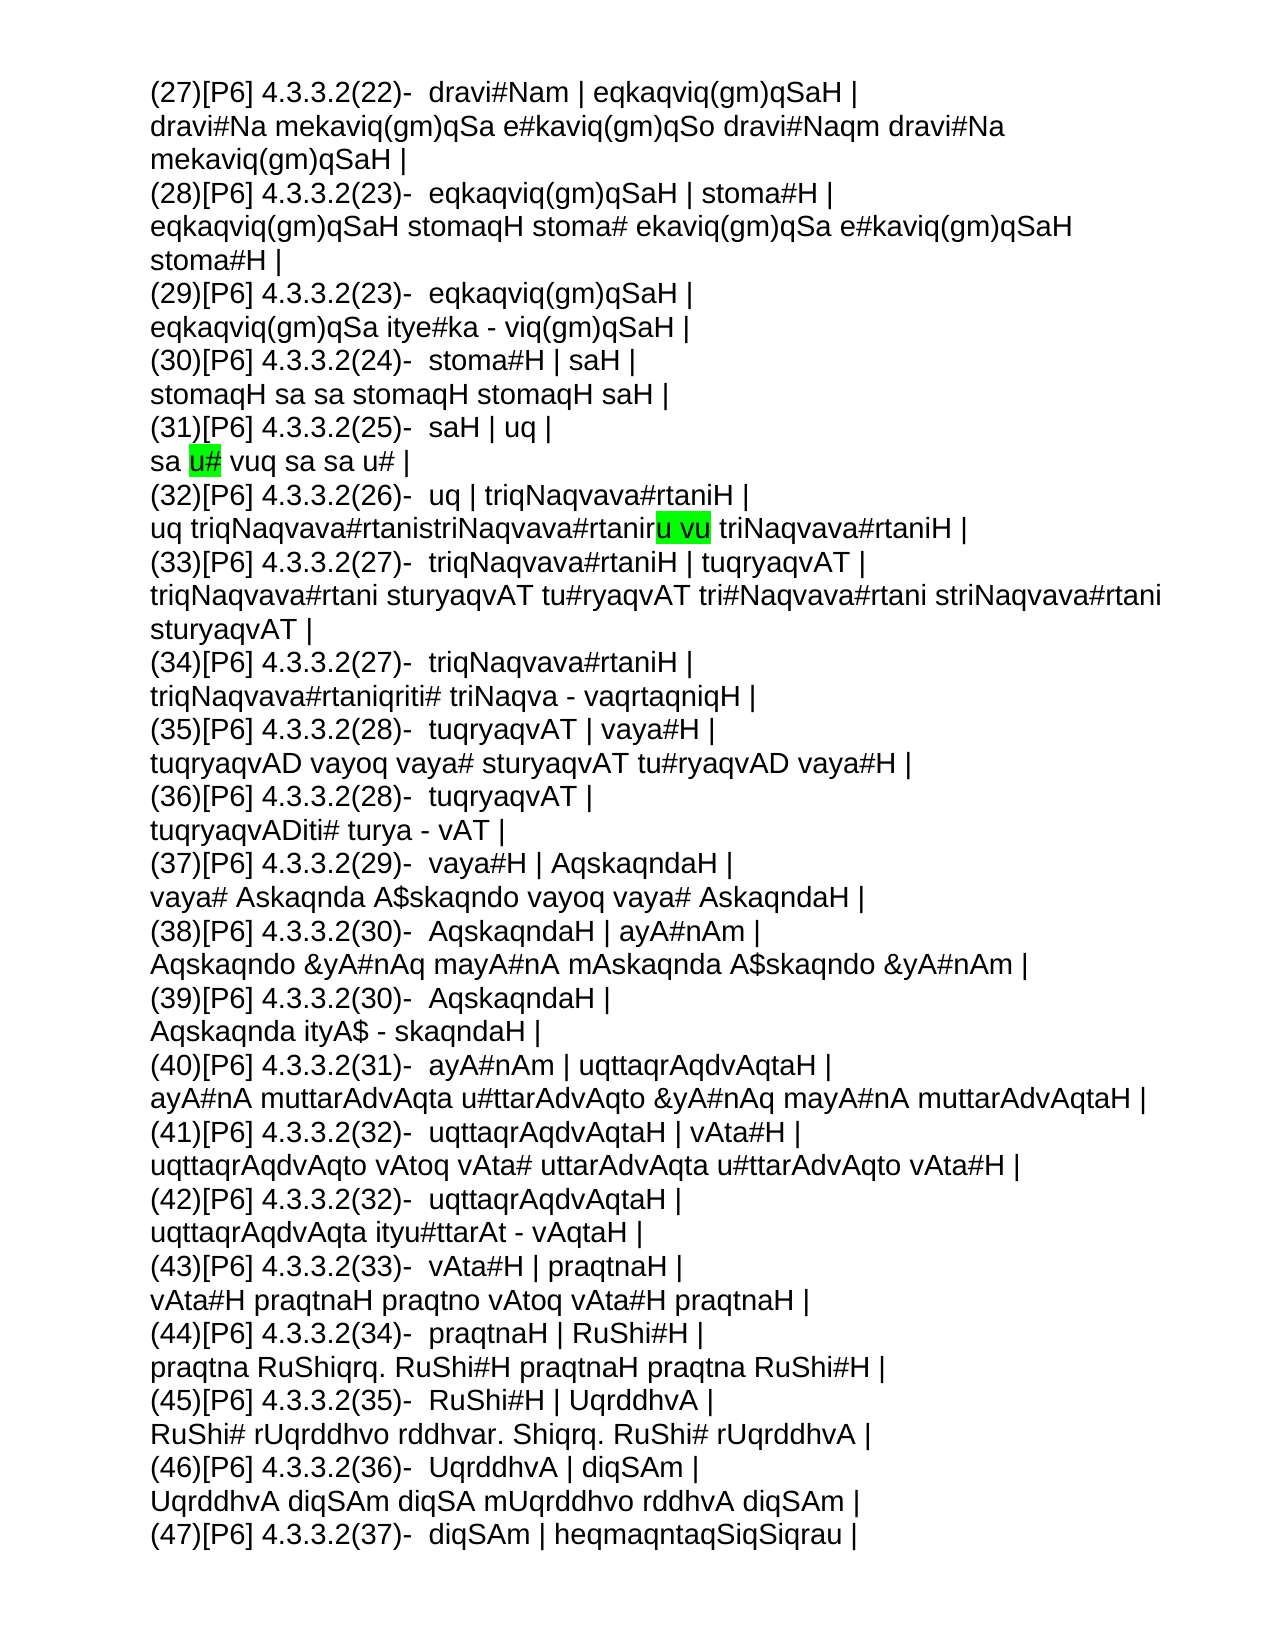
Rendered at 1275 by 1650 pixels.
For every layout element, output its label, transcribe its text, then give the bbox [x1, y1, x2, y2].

text (42)[P6] 4.3.3.2(32)- uqttaqrAqdvAqtaH | [150, 1182, 1200, 1215]
text triqNaqvava#rtaniqriti# triNaqva - vaqrtaqniqH | [150, 679, 1200, 712]
text Aqskaqnda ityA$ - skaqndaH | [150, 1014, 1200, 1048]
text (33)[P6] 4.3.3.2(27)- triqNaqvava#rtaniH | tuqryaqvAT | [150, 544, 1200, 578]
text (46)[P6] 4.3.3.2(36)- UqrddhvA | diqSAm | [150, 1450, 1200, 1484]
text eqkaqviq(gm)qSa itye#ka - viq(gm)qSaH | [150, 310, 1200, 343]
text (43)[P6] 4.3.3.2(33)- vAta#H | praqtnaH | [150, 1249, 1200, 1282]
text (32)[P6] 4.3.3.2(26)- uq | triqNaqvava#rtaniH | [150, 477, 1200, 511]
text (40)[P6] 4.3.3.2(31)- ayA#nAm | uqttaqrAqdvAqtaH | [150, 1048, 1200, 1081]
text (41)[P6] 4.3.3.2(32)- uqttaqrAqdvAqtaH | vAta#H | [150, 1115, 1200, 1148]
text eqkaqviq(gm)qSaH stomaqH stoma# ekaviq(gm)qSa e#kaviq(gm)qSaH stoma#H | [150, 209, 1200, 276]
text vAta#H praqtnaH praqtno vAtoq vAta#H praqtnaH | [150, 1282, 1200, 1316]
text (39)[P6] 4.3.3.2(30)- AqskaqndaH | [150, 981, 1200, 1014]
text uq triqNaqvava#rtanistriNaqvava#rtaniru vu triNaqvava#rtaniH | [150, 511, 656, 544]
text (47)[P6] 4.3.3.2(37)- diqSAm | heqmaqntaqSiqSiqrau | [150, 1517, 1200, 1551]
text triqNaqvava#rtani sturyaqvAT tu#ryaqvAT tri#Naqvava#rtani striNaqvava#rtani sturyaqvAT | [150, 578, 1200, 645]
text RuShi# rUqrddhvo rddhvar. Shiqrq. RuShi# rUqrddhvA | [150, 1417, 1200, 1450]
text sa u# vuq sa sa u# | [221, 444, 1200, 477]
text vaya# Askaqnda A$skaqndo vayoq vaya# AskaqndaH | [150, 880, 1200, 913]
text (28)[P6] 4.3.3.2(23)- eqkaqviq(gm)qSaH | stoma#H | [150, 176, 1200, 209]
text ayA#nA muttarAdvAqta u#ttarAdvAqto &yA#nAq mayA#nA muttarAdvAqtaH | [150, 1081, 1200, 1115]
text praqtna RuShiqrq. RuShi#H praqtnaH praqtna RuShi#H | [150, 1349, 1200, 1383]
text (38)[P6] 4.3.3.2(30)- AqskaqndaH | ayA#nAm | [150, 913, 1200, 947]
text dravi#Na mekaviq(gm)qSa e#kaviq(gm)qSo dravi#Naqm dravi#Na mekaviq(gm)qSaH | [150, 108, 1200, 176]
text Aqskaqndo &yA#nAq mayA#nA mAskaqnda A$skaqndo &yA#nAm | [150, 947, 1200, 981]
text (29)[P6] 4.3.3.2(23)- eqkaqviq(gm)qSaH | [150, 276, 1200, 310]
text (30)[P6] 4.3.3.2(24)- stoma#H | saH | [150, 343, 1200, 377]
text (35)[P6] 4.3.3.2(28)- tuqryaqvAT | vaya#H | [150, 712, 1200, 746]
text (36)[P6] 4.3.3.2(28)- tuqryaqvAT | [150, 779, 1200, 813]
text stomaqH sa sa stomaqH stomaqH saH | [150, 377, 1200, 410]
text (27)[P6] 4.3.3.2(22)- dravi#Nam | eqkaqviq(gm)qSaH | [150, 75, 1200, 108]
text (31)[P6] 4.3.3.2(25)- saH | uq | [150, 410, 1200, 444]
text (45)[P6] 4.3.3.2(35)- RuShi#H | UqrddhvA | [150, 1383, 1200, 1417]
text sa u# vuq sa sa u# | [150, 444, 189, 477]
text (37)[P6] 4.3.3.2(29)- vaya#H | AqskaqndaH | [150, 846, 1200, 880]
text tuqryaqvAD vayoq vaya# sturyaqvAT tu#ryaqvAD vaya#H | [150, 746, 1200, 779]
text uq triqNaqvava#rtanistriNaqvava#rtaniru vu triNaqvava#rtaniH | [711, 511, 1200, 544]
text tuqryaqvADiti# turya - vAT | [150, 813, 1200, 846]
text (44)[P6] 4.3.3.2(34)- praqtnaH | RuShi#H | [150, 1316, 1200, 1349]
text UqrddhvA diqSAm diqSA mUqrddhvo rddhvA diqSAm | [150, 1484, 1200, 1517]
text uqttaqrAqdvAqta ityu#ttarAt - vAqtaH | [150, 1215, 1200, 1249]
text (34)[P6] 4.3.3.2(27)- triqNaqvava#rtaniH | [150, 645, 1200, 679]
text uqttaqrAqdvAqto vAtoq vAta# uttarAdvAqta u#ttarAdvAqto vAta#H | [150, 1148, 1200, 1182]
